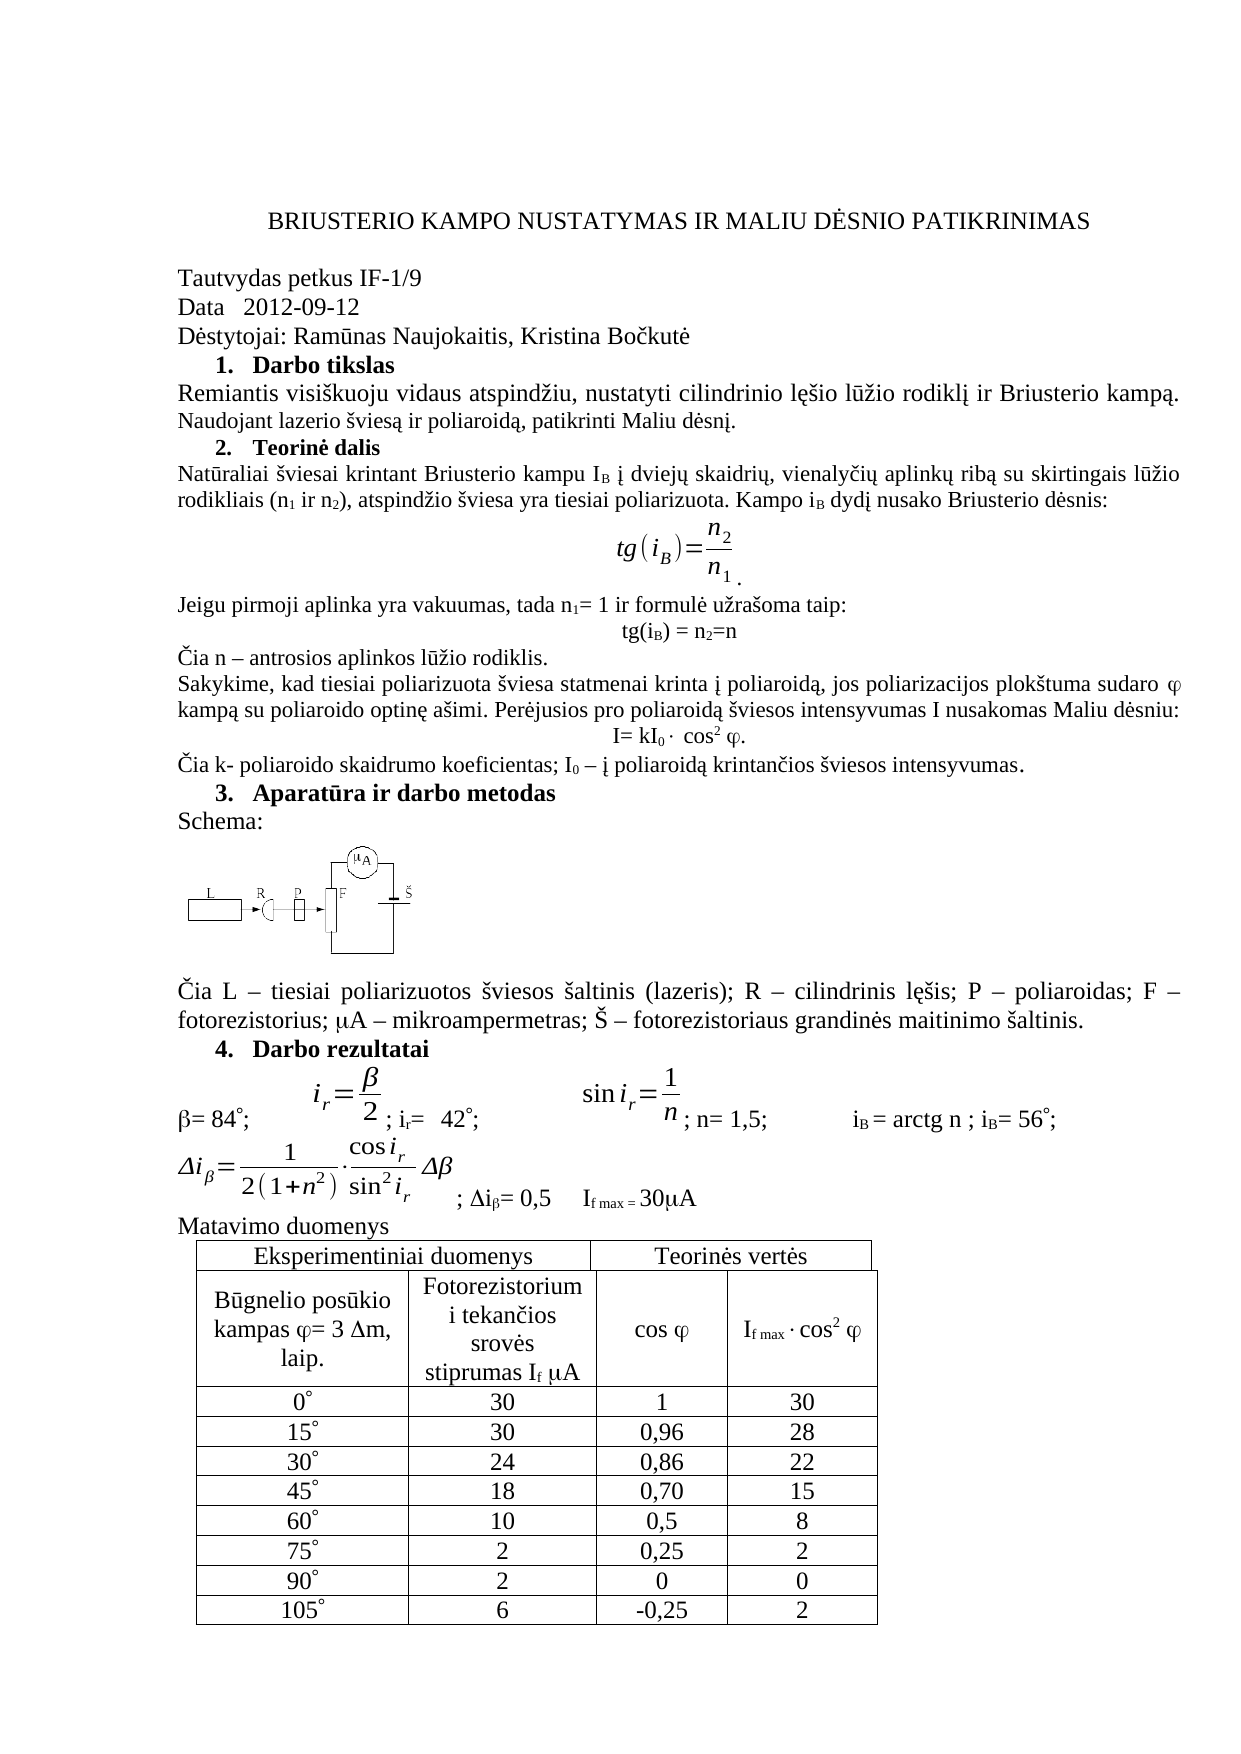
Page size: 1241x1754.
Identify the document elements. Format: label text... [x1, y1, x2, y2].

text Briusterio kampo nustatymas ir maliu dėsnio patikrinimas [177, 206, 1181, 235]
text I= kI0 cos2 . [177, 723, 1181, 749]
table_cell 0,96 [597, 1417, 727, 1446]
table_cell 24 [409, 1447, 596, 1475]
table_cell 30 [197, 1447, 408, 1475]
table_cell 22 [728, 1447, 877, 1475]
list Aparatūra ir darbo metodas [215, 778, 1181, 806]
table_cell 0 [728, 1566, 877, 1594]
list Darbo tikslas [215, 350, 1181, 378]
table_cell 30 [728, 1387, 877, 1416]
list Darbo rezultatai [215, 1034, 1181, 1063]
table_cell -0,25 [597, 1596, 727, 1624]
table_cell cos [597, 1271, 727, 1386]
table_cell 10 [409, 1506, 596, 1535]
table_cell 6 [409, 1596, 596, 1624]
text . [177, 513, 1181, 591]
table_cell 75 [197, 1536, 408, 1565]
table_header Teorinės vertės [591, 1241, 871, 1270]
text Dėstytojai: Ramūnas Naujokaitis, Kristina Bočkutė [177, 321, 1181, 350]
text Čia L – tiesiai poliarizuotos šviesos šaltinis (lazeris); R – cilindrinis lęšis; P – poliaroidas; F – fotorezistorius; A – mikroampermetras; Š – fotorezistoriaus grandinės maitinimo šaltinis. [177, 976, 1181, 1034]
text = 84; ; ir= 42; ; n= 1,5; iB = arctg n ; iB= 56; [177, 1063, 1181, 1133]
table_cell 15 [728, 1476, 877, 1505]
table_cell Būgnelio posūkio kampas = 3 m, laip. [197, 1271, 408, 1386]
table_cell 60 [197, 1506, 408, 1535]
table_cell 0,86 [597, 1447, 727, 1475]
text Schema: [177, 806, 1181, 835]
text Remiantis visiškuoju vidaus atspindžiu, nustatyti cilindrinio lęšio lūžio rodiklį ir Briusterio kampą. Naudojant lazerio šviesą ir poliaroidą, patikrinti Maliu dėsnį. [177, 378, 1181, 433]
table_cell 0 [197, 1387, 408, 1416]
table_cell 2 [409, 1566, 596, 1594]
text ; i= 0,5 If max = 30A [177, 1133, 1181, 1211]
table_cell 0,5 [597, 1506, 727, 1535]
text Sakykime, kad tiesiai poliarizuota šviesa statmenai krinta į poliaroidą, jos poliarizacijos plokštuma sudaro kampą su poliaroido optinę ašimi. Perėjusios pro poliaroidą šviesos intensyvumas I nusakomas Maliu dėsniu: [177, 670, 1181, 723]
table_cell 0,25 [597, 1536, 727, 1565]
table_cell 105 [197, 1596, 408, 1624]
table_cell 8 [728, 1506, 877, 1535]
table_cell 2 [409, 1536, 596, 1565]
table_cell 0 [597, 1566, 727, 1594]
table_cell 15 [197, 1417, 408, 1446]
text Čia k- poliaroido skaidrumo koeficientas; I0 – į poliaroidą krintančios šviesos intensyvumas. [177, 749, 1181, 778]
table_cell 0,70 [597, 1476, 727, 1505]
table_cell 30 [409, 1417, 596, 1446]
table_cell 28 [728, 1417, 877, 1446]
text Tautvydas petkus If-1/9 [177, 263, 1181, 292]
table_cell Fotorezistoriumi tekančios srovės stiprumas If A [409, 1271, 596, 1386]
table_cell 45 [197, 1476, 408, 1505]
text Čia n – antrosios aplinkos lūžio rodiklis. [177, 643, 1181, 670]
table_cell 2 [728, 1596, 877, 1624]
text Matavimo duomenys [177, 1211, 1181, 1240]
text Jeigu pirmoji aplinka yra vakuumas, tada n1= 1 ir formulė užrašoma taip: [177, 591, 1181, 617]
text Natūraliai šviesai krintant Briusterio kampu IB į dviejų skaidrių, vienalyčių aplinkų ribą su skirtingais lūžio rodikliais (n1 ir n2), atspindžio šviesa yra tiesiai poliarizuota. Kampo iB dydį nusako Briusterio dėsnis: [177, 460, 1181, 513]
text Data 2012-09-12 [177, 292, 1181, 321]
table_header Eksperimentiniai duomenys [197, 1241, 590, 1270]
table_cell 18 [409, 1476, 596, 1505]
table_cell If maxcos2 [728, 1271, 877, 1386]
table_cell 2 [728, 1536, 877, 1565]
list Teorinė dalis [215, 433, 1181, 460]
table_cell 1 [597, 1387, 727, 1416]
table_cell 30 [409, 1387, 596, 1416]
text tg(iB) = n2=n [177, 617, 1181, 643]
table_cell 90 [197, 1566, 408, 1594]
